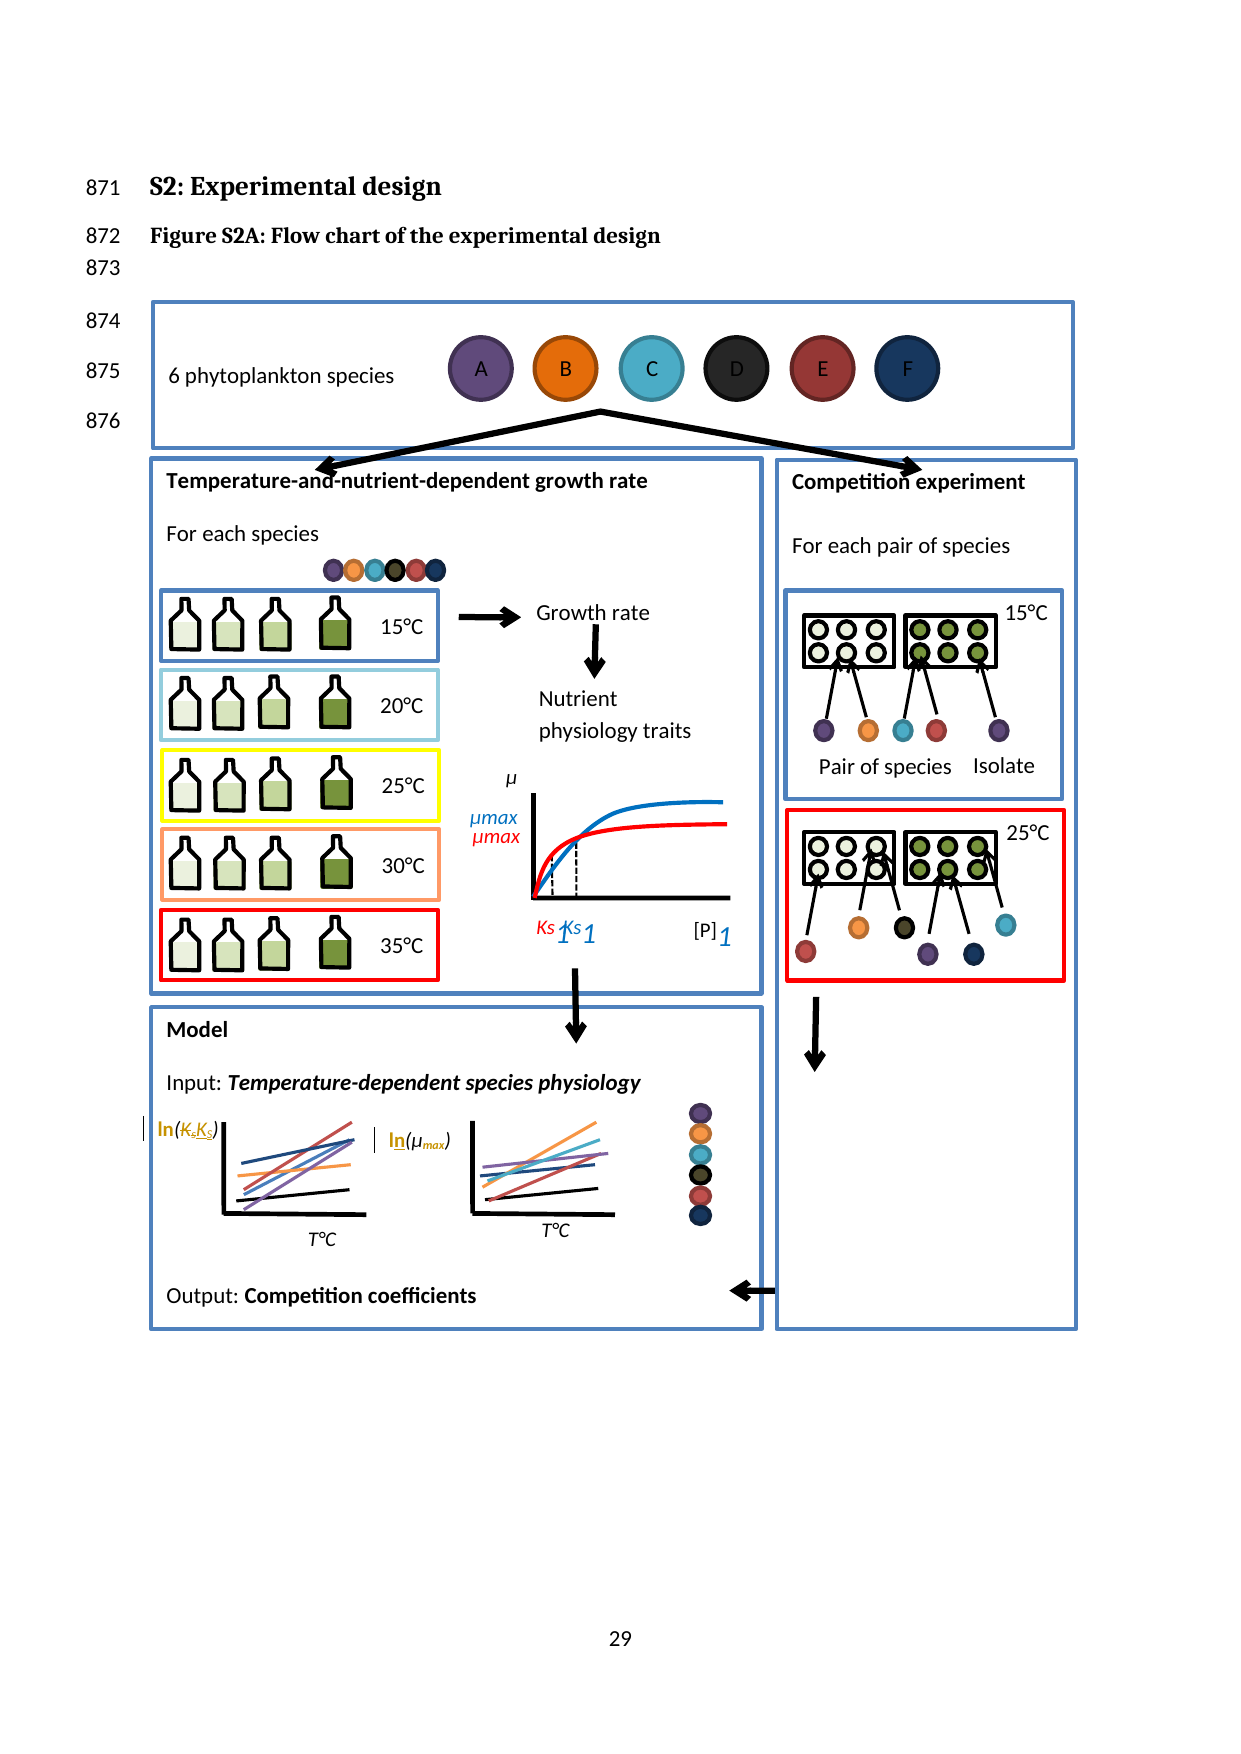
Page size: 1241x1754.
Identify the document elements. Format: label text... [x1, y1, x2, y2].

subtitle S2: Experimental design [150, 171, 1090, 202]
subtitle Figure S2A: Flow chart of the experimental design [150, 223, 1090, 249]
